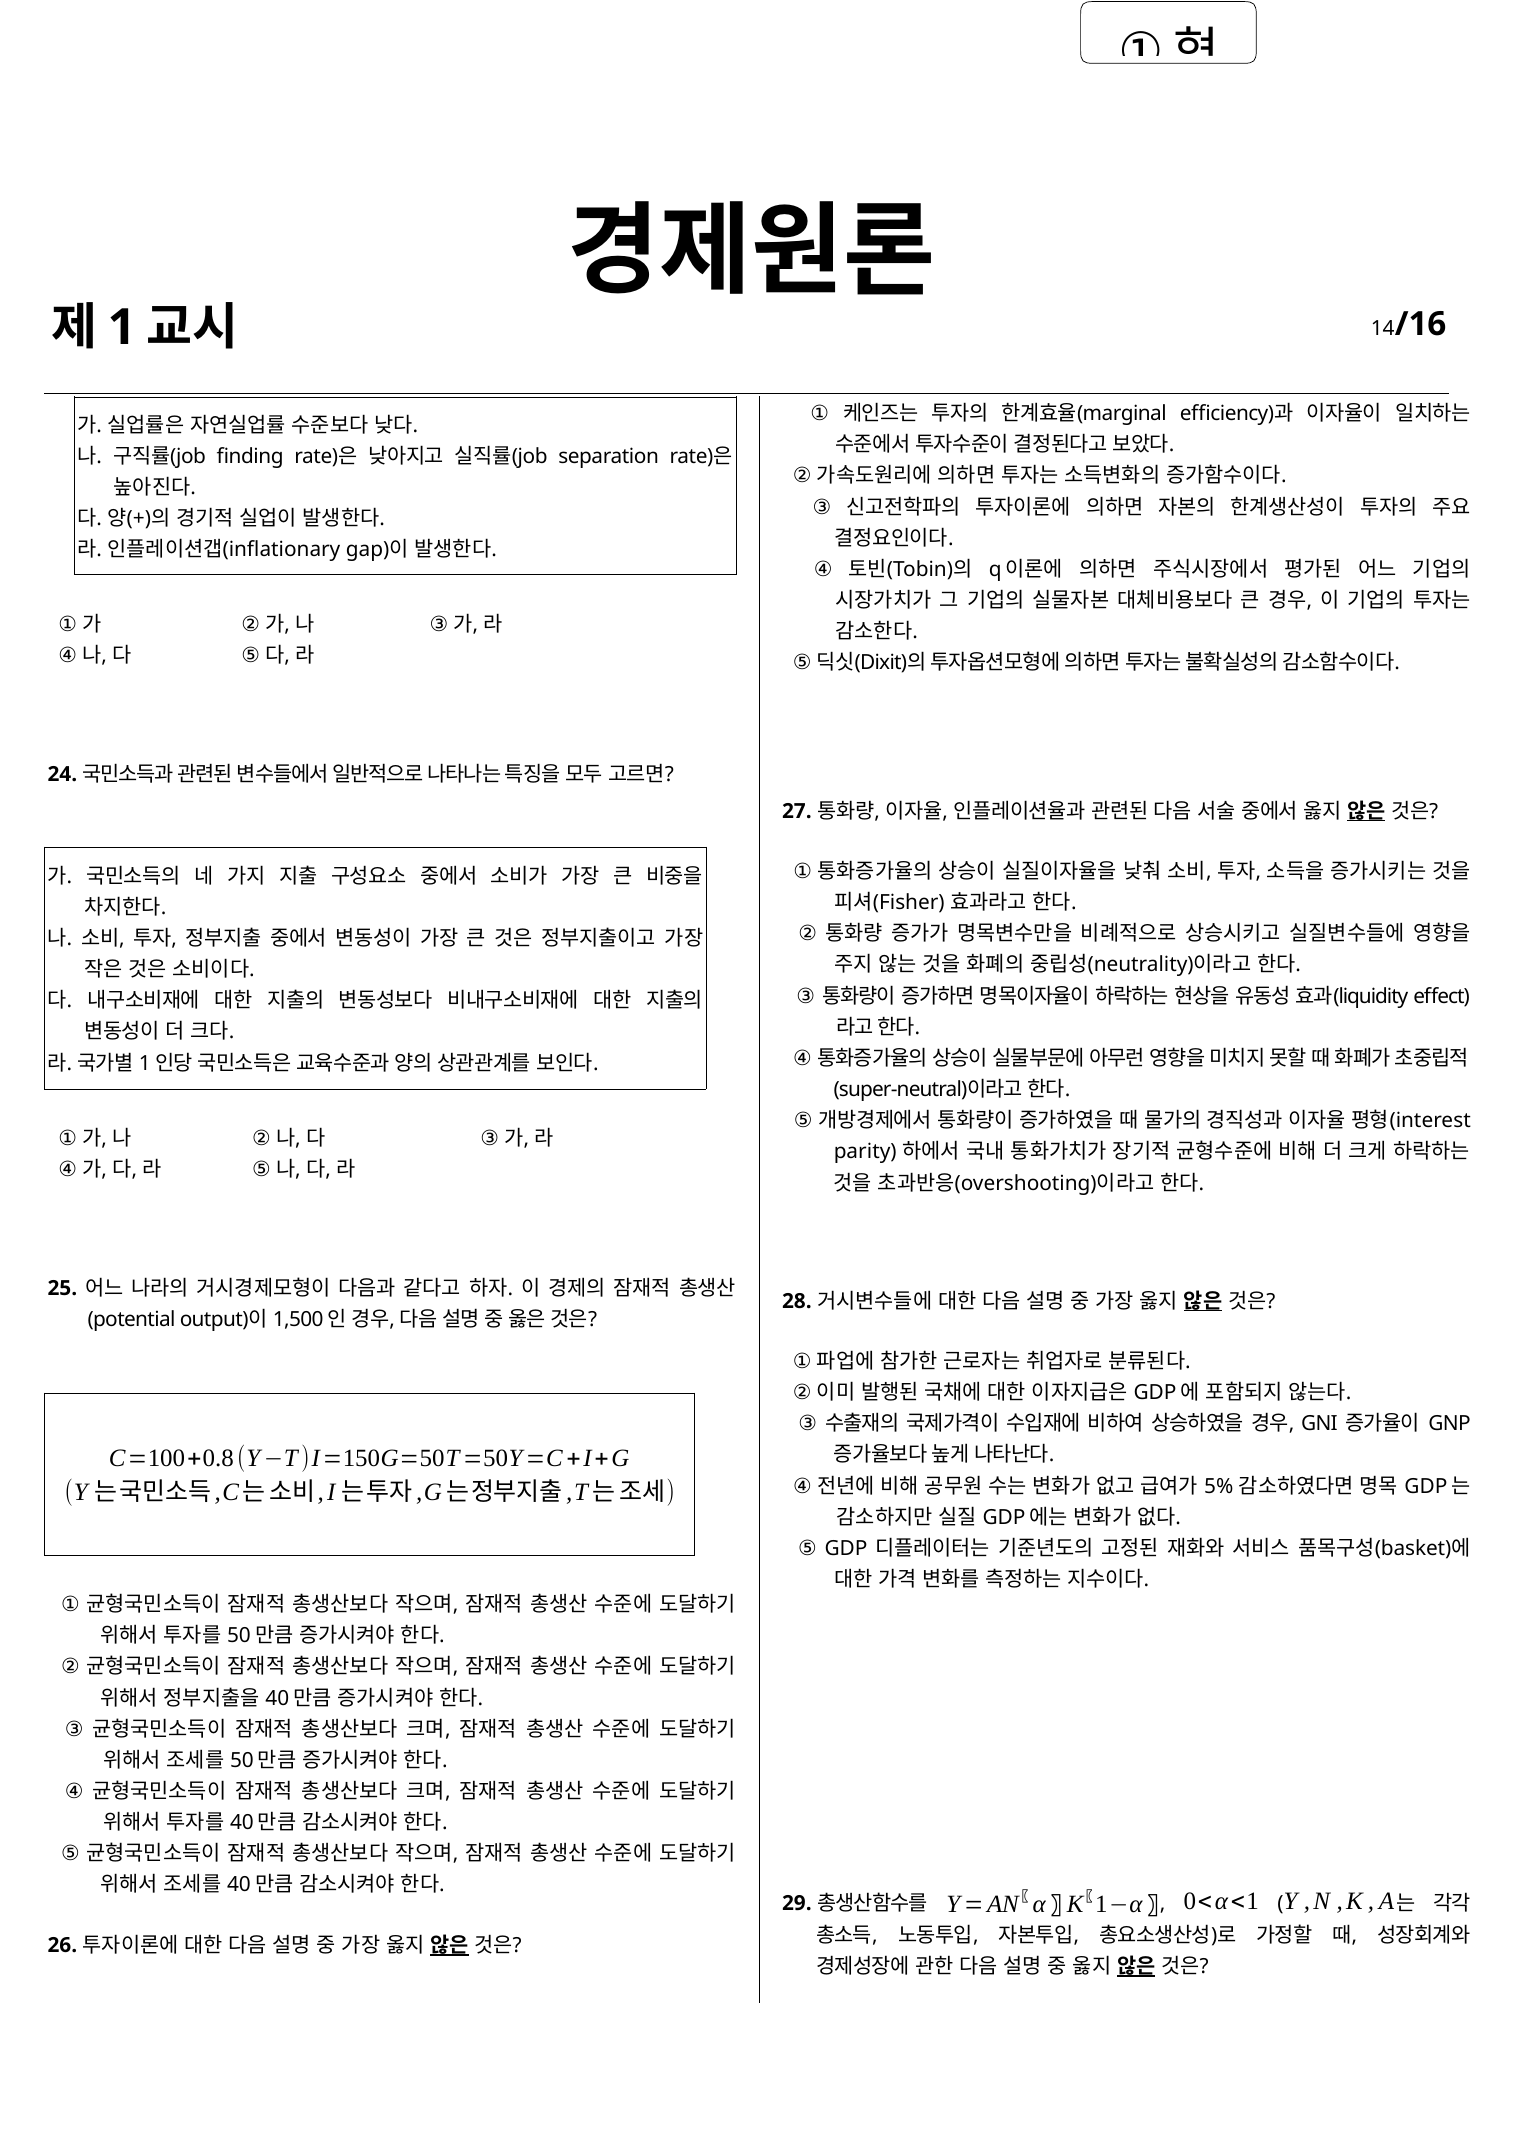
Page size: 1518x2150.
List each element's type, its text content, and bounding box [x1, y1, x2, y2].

table_header 가. 실업률은 자연실업률 수준보다 낮다. 나. 구직률(job finding rate)은 낮아지고 실직률(job separation rate)은 높아진다. 다. 양(+)의 경기적 실업이 발생한다. 라. 인플레이션갭(inflationary gap)이 발생한다. [75, 398, 736, 574]
text ① 케인즈는 투자의 한계효율(marginal efficiency)과 이자율이 일치하는 수준에서 투자수준이 결정된다고 보았다. [782, 396, 1471, 458]
text ③ 균형국민소득이 잠재적 총생산보다 크며, 잠재적 총생산 수준에 도달하기 위해서 조세를 50만큼 증가시켜야 한다. [47, 1712, 736, 1773]
text ① 통화증가율의 상승이 실질이자율을 낮춰 소비, 투자, 소득을 증가시키는 것을 피셔(Fisher) 효과라고 한다. [782, 854, 1471, 916]
text ① 가 ② 가, 나 ③ 가, 라 [47, 607, 736, 637]
text ④ 나, 다 ⑤ 다, 라 [47, 638, 736, 668]
text ③ 수출재의 국제가격이 수입재에 비하여 상승하였을 경우, GNI 증가율이 GNP 증가율보다 높게 나타난다. [782, 1407, 1471, 1468]
table_header 가. 국민소득의 네 가지 지출 구성요소 중에서 소비가 가장 큰 비중을 차지한다. 나. 소비, 투자, 정부지출 중에서 변동성이 가장 큰 것은 정부지출이고 가장 작은 것은 소비이다. 다. 내구소비재에 대한 지출의 변동성보다 비내구소비재에 대한 지출의 변동성이 더 크다. 라. 국가별 1인당 국민소득은 교육수준과 양의 상관관계를 보인다. [45, 848, 706, 1089]
text 29. 총생산함수를 , (는 각각 총소득, 노동투입, 자본투입, 총요소생산성)로 가정할 때, 성장회계와 경제성장에 관한 다음 설명 중 옳지 않은 것은? [782, 1886, 1471, 1979]
text ② 가속도원리에 의하면 투자는 소득변화의 증가함수이다. [782, 459, 1471, 489]
text ④ 통화증가율의 상승이 실물부문에 아무런 영향을 미치지 못할 때 화폐가 초중립적(super-neutral)이라고 한다. [782, 1041, 1471, 1103]
text ⑤ 개방경제에서 통화량이 증가하였을 때 물가의 경직성과 이자율 평형(interest parity) 하에서 국내 통화가치가 장기적 균형수준에 비해 더 크게 하락하는 것을 초과반응(overshooting)이라고 한다. [782, 1103, 1471, 1196]
text 26. 투자이론에 대한 다음 설명 중 가장 옳지 않은 것은? [47, 1928, 736, 1958]
text 28. 거시변수들에 대한 다음 설명 중 가장 옳지 않은 것은? [782, 1284, 1471, 1314]
text 24. 국민소득과 관련된 변수들에서 일반적으로 나타나는 특징을 모두 고르면? [47, 757, 736, 787]
text 27. 통화량, 이자율, 인플레이션율과 관련된 다음 서술 중에서 옳지 않은 것은? [782, 794, 1471, 824]
text 25. 어느 나라의 거시경제모형이 다음과 같다고 하자. 이 경제의 잠재적 총생산(potential output)이 1,500인 경우, 다음 설명 중 옳은 것은? [47, 1272, 736, 1333]
text ① 가, 나 ② 나, 다 ③ 가, 라 [47, 1121, 736, 1152]
table_header [45, 1394, 694, 1555]
text ① 파업에 참가한 근로자는 취업자로 분류된다. [782, 1344, 1471, 1374]
text ① 균형국민소득이 잠재적 총생산보다 작으며, 잠재적 총생산 수준에 도달하기 위해서 투자를 50만큼 증가시켜야 한다. [47, 1587, 736, 1649]
text ⑤ 균형국민소득이 잠재적 총생산보다 작으며, 잠재적 총생산 수준에 도달하기 위해서 조세를 40만큼 감소시켜야 한다. [47, 1836, 736, 1898]
text ③ 통화량이 증가하면 명목이자율이 하락하는 현상을 유동성 효과(liquidity effect)라고 한다. [782, 979, 1471, 1040]
text ③ 신고전학파의 투자이론에 의하면 자본의 한계생산성이 투자의 주요 결정요인이다. [782, 490, 1471, 551]
text ② 균형국민소득이 잠재적 총생산보다 작으며, 잠재적 총생산 수준에 도달하기 위해서 정부지출을 40만큼 증가시켜야 한다. [47, 1649, 736, 1711]
text ④ 가, 다, 라 ⑤ 나, 다, 라 [47, 1153, 736, 1183]
text ② 이미 발행된 국채에 대한 이자지급은 GDP에 포함되지 않는다. [782, 1375, 1471, 1406]
text ④ 토빈(Tobin)의 q이론에 의하면 주식시장에서 평가된 어느 기업의 시장가치가 그 기업의 실물자본 대체비용보다 큰 경우, 이 기업의 투자는 감소한다. [782, 552, 1471, 645]
text ② 통화량 증가가 명목변수만을 비례적으로 상승시키고 실질변수들에 영향을 주지 않는 것을 화폐의 중립성(neutrality)이라고 한다. [782, 917, 1471, 978]
text ⑤ GDP 디플레이터는 기준년도의 고정된 재화와 서비스 품목구성(basket)에 대한 가격 변화를 측정하는 지수이다. [782, 1531, 1471, 1593]
text ④ 전년에 비해 공무원 수는 변화가 없고 급여가 5% 감소하였다면 명목 GDP는 감소하지만 실질 GDP에는 변화가 없다. [782, 1469, 1471, 1530]
text ④ 균형국민소득이 잠재적 총생산보다 크며, 잠재적 총생산 수준에 도달하기 위해서 투자를 40만큼 감소시켜야 한다. [47, 1774, 736, 1836]
text ⑤ 딕싯(Dixit)의 투자옵션모형에 의하면 투자는 불확실성의 감소함수이다. [782, 646, 1471, 676]
